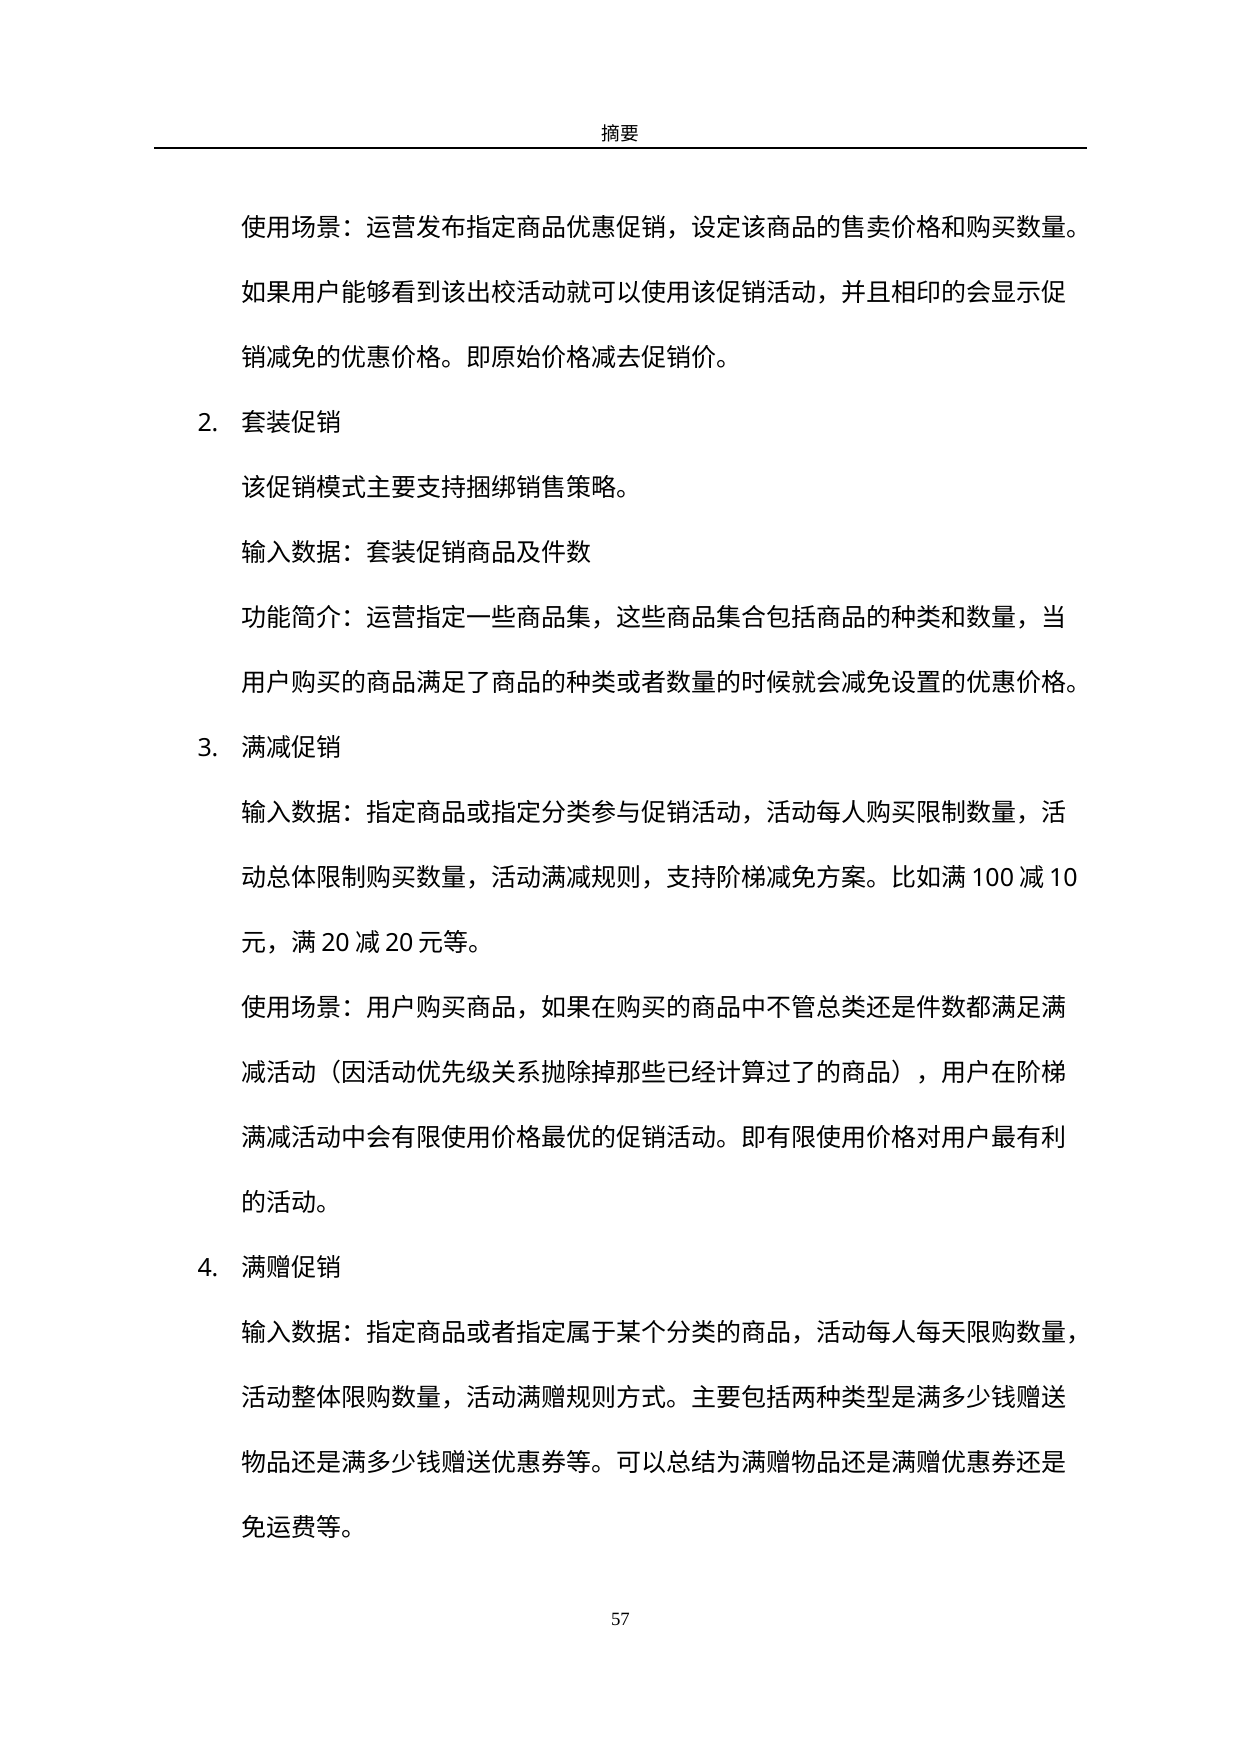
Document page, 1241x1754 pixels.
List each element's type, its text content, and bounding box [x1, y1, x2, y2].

list 套装促销 [197, 388, 1087, 453]
text 使用场景：运营发布指定商品优惠促销，设定该商品的售卖价格和购买数量。如果用户能够看到该出校活动就可以使用该促销活动，并且相印的会显示促销减免的优惠价格。即原始价格减去促销价。 [241, 193, 1087, 388]
text 该促销模式主要支持捆绑销售策略。 [241, 453, 1087, 518]
text 功能简介：运营指定一些商品集，这些商品集合包括商品的种类和数量，当用户购买的商品满足了商品的种类或者数量的时候就会减免设置的优惠价格。 [241, 583, 1087, 713]
list 满减促销 [197, 713, 1087, 778]
list 满赠促销 [197, 1233, 1087, 1298]
text 输入数据：指定商品或指定分类参与促销活动，活动每人购买限制数量，活动总体限制购买数量，活动满减规则，支持阶梯减免方案。比如满100减10元，满20减20元等。 [241, 778, 1087, 973]
text 输入数据：套装促销商品及件数 [241, 518, 1087, 583]
text 输入数据：指定商品或者指定属于某个分类的商品，活动每人每天限购数量，活动整体限购数量，活动满赠规则方式。主要包括两种类型是满多少钱赠送物品还是满多少钱赠送优惠券等。可以总结为满赠物品还是满赠优惠券还是免运费等。 [241, 1298, 1087, 1558]
text 使用场景：用户购买商品，如果在购买的商品中不管总类还是件数都满足满减活动（因活动优先级关系抛除掉那些已经计算过了的商品），用户在阶梯满减活动中会有限使用价格最优的促销活动。即有限使用价格对用户最有利的活动。 [241, 973, 1087, 1233]
